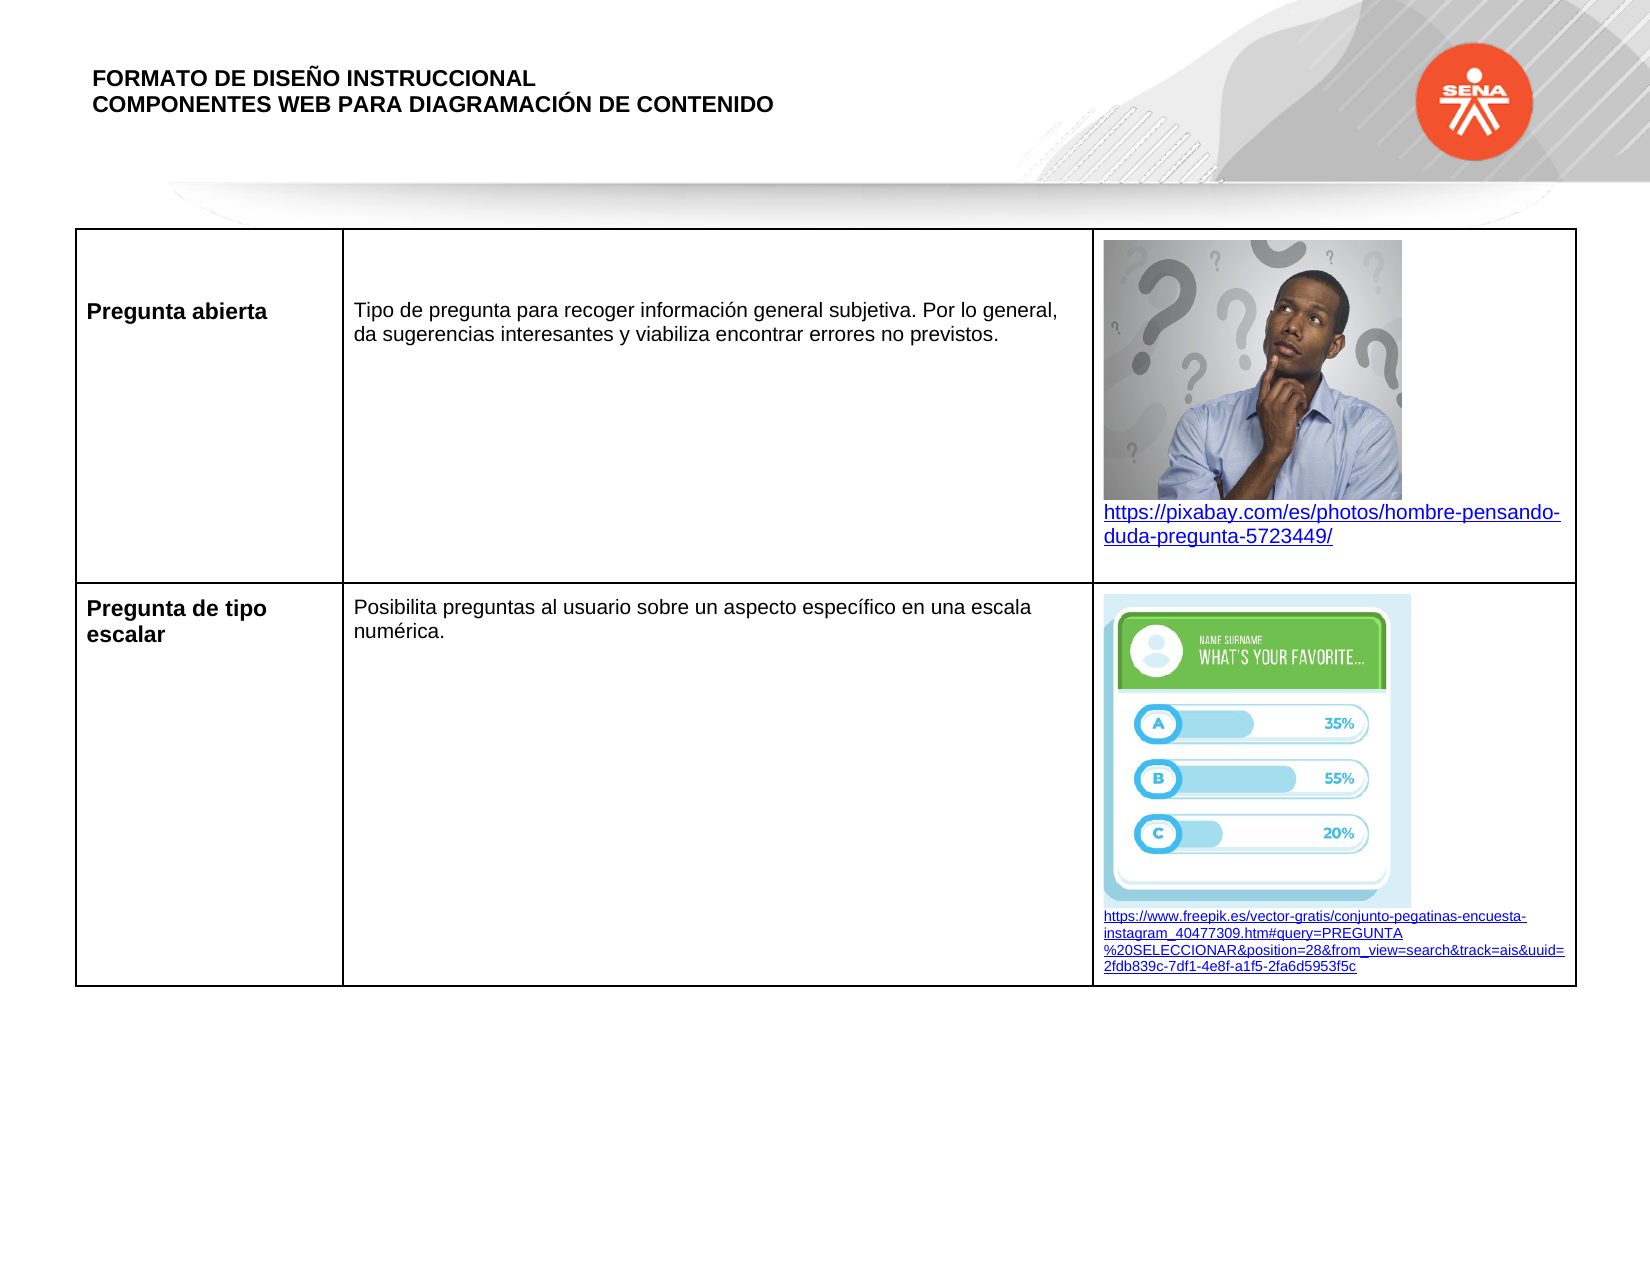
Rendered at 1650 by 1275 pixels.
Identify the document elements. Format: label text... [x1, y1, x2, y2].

picture [0, 0, 1650, 229]
table_cell Pregunta de tipo escalar [77, 584, 342, 985]
table_cell Tipo de pregunta para recoger información general subjetiva. Por lo general, da sugerencias interesantes y viabiliza encontrar errores no previstos. [344, 230, 1092, 582]
table_cell Posibilita preguntas al usuario sobre un aspecto específico en una escala numérica. [344, 584, 1092, 985]
picture [1103, 240, 1402, 500]
table_cell Pregunta abierta [77, 230, 342, 582]
picture [1103, 594, 1412, 908]
table_cell https://www.freepik.es/vector-gratis/conjunto-pegatinas-encuesta-instagram_40477309.htm#query=PREGUNTA%20SELECCIONAR&position=28&from_view=search&track=ais&uuid=2fdb839c-7df1-4e8f-a1f5-2fa6d5953f5c [1094, 584, 1575, 985]
table_cell https://pixabay.com/es/photos/hombre-pensando-duda-pregunta-5723449/ [1094, 230, 1575, 582]
